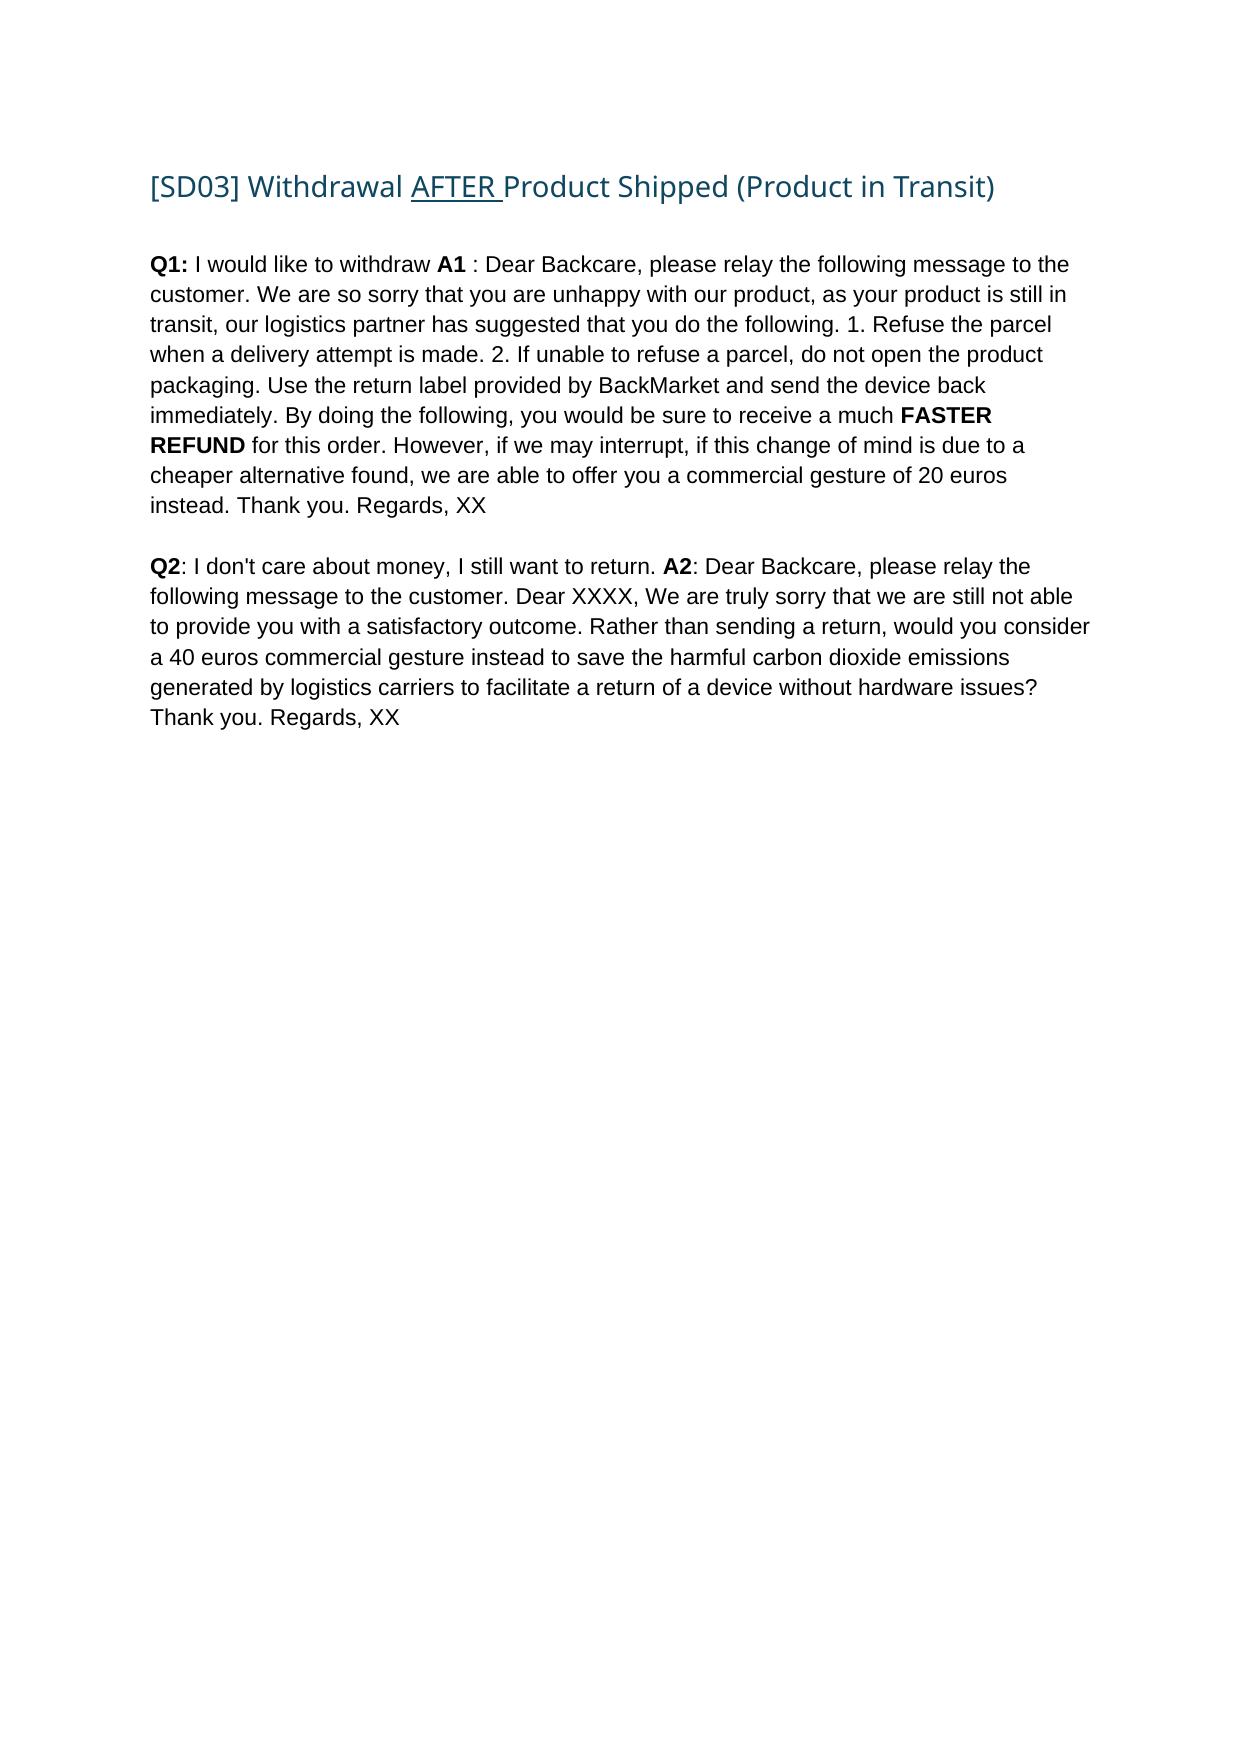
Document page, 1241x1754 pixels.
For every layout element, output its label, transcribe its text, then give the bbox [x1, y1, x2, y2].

text Q1: I would like to withdraw A1 : Dear Backcare, please relay the following message to the customer. We are so sorry that you are unhappy with our product, as your product is still in transit, our logistics partner has suggested that you do the following. 1. Refuse the parcel when a delivery attempt is made. 2. If unable to refuse a parcel, do not open the product packaging. Use the return label provided by BackMarket and send the device back immediately. By doing the following, you would be sure to receive a much FASTER REFUND for this order. However, if we may interrupt, if this change of mind is due to a cheaper alternative found, we are able to offer you a commercial gesture of 20 euros instead. Thank you. Regards, XX [150, 251, 1090, 519]
text Q2: I don't care about money, I still want to return. A2: Dear Backcare, please relay the following message to the customer. Dear XXXX, We are truly sorry that we are still not able to provide you with a satisfactory outcome. Rather than sending a return, would you consider a 40 euros commercial gesture instead to save the harmful carbon dioxide emissions generated by logistics carriers to facilitate a return of a device without hardware issues? Thank you. Regards, XX [150, 553, 1090, 730]
subtitle [SD03] Withdrawal AFTER Product Shipped (Product in Transit) [150, 167, 1090, 206]
